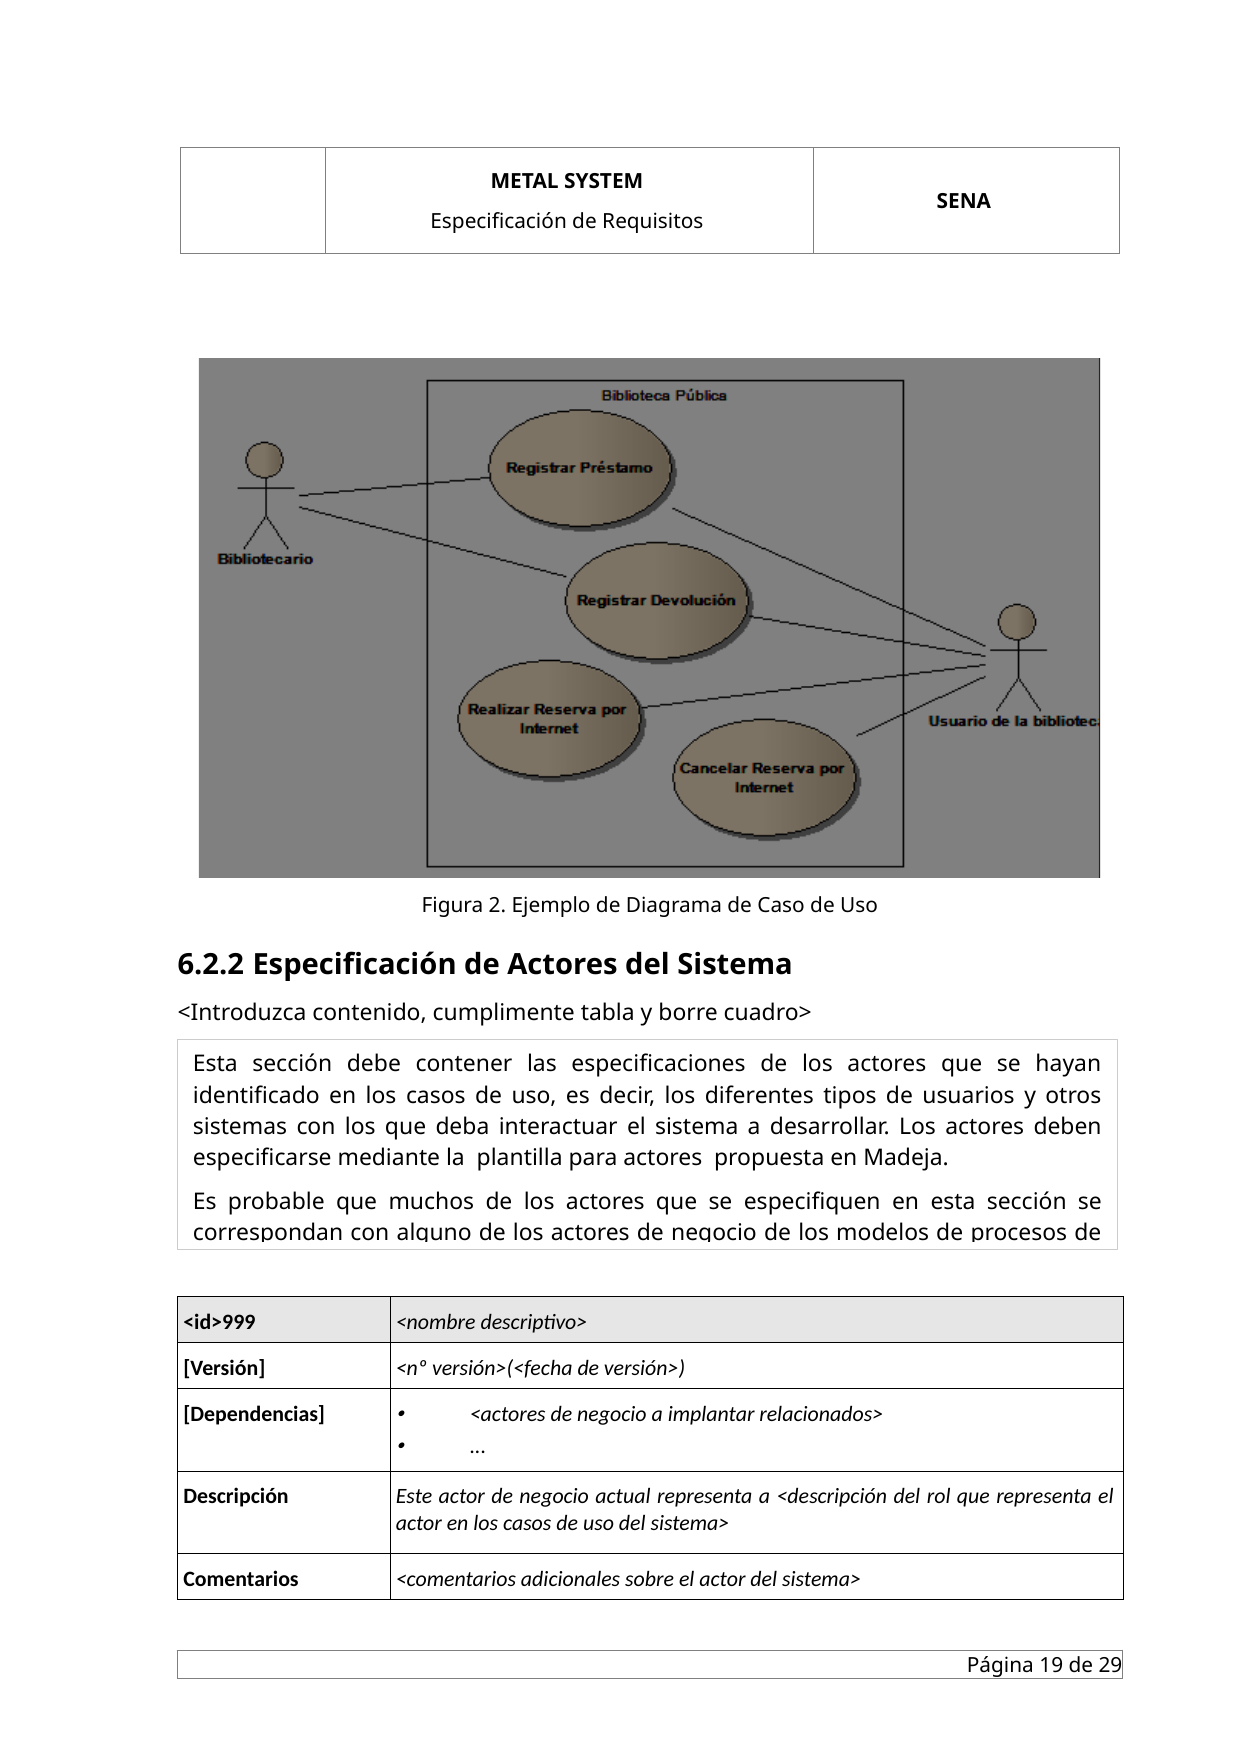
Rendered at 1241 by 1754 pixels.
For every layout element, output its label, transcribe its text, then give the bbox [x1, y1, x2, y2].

table_cell <actores de negocio a implantar relacionados> ... [391, 1389, 1123, 1471]
text <Introduzca contenido, cumplimente tabla y borre cuadro> [177, 996, 1122, 1027]
table_cell <comentarios adicionales sobre el actor del sistema> [391, 1554, 1123, 1599]
table_cell Comentarios [178, 1554, 390, 1599]
table_cell Este actor de negocio actual representa a <descripción del rol que representa el actor en los casos de uso del sistema> [391, 1472, 1123, 1553]
text Figura 2. Ejemplo de Diagrama de Caso de Uso [177, 326, 1122, 918]
table_header <nombre descriptivo> [391, 1297, 1123, 1342]
table_cell <nº versión>(<fecha de versión>) [391, 1343, 1123, 1388]
table_cell [Dependencias] [178, 1389, 390, 1471]
table_header <id>999 [178, 1297, 390, 1342]
table_cell [Versión] [178, 1343, 390, 1388]
table_cell Descripción [178, 1472, 390, 1553]
subtitle Especificación de Actores del Sistema [177, 943, 1122, 983]
